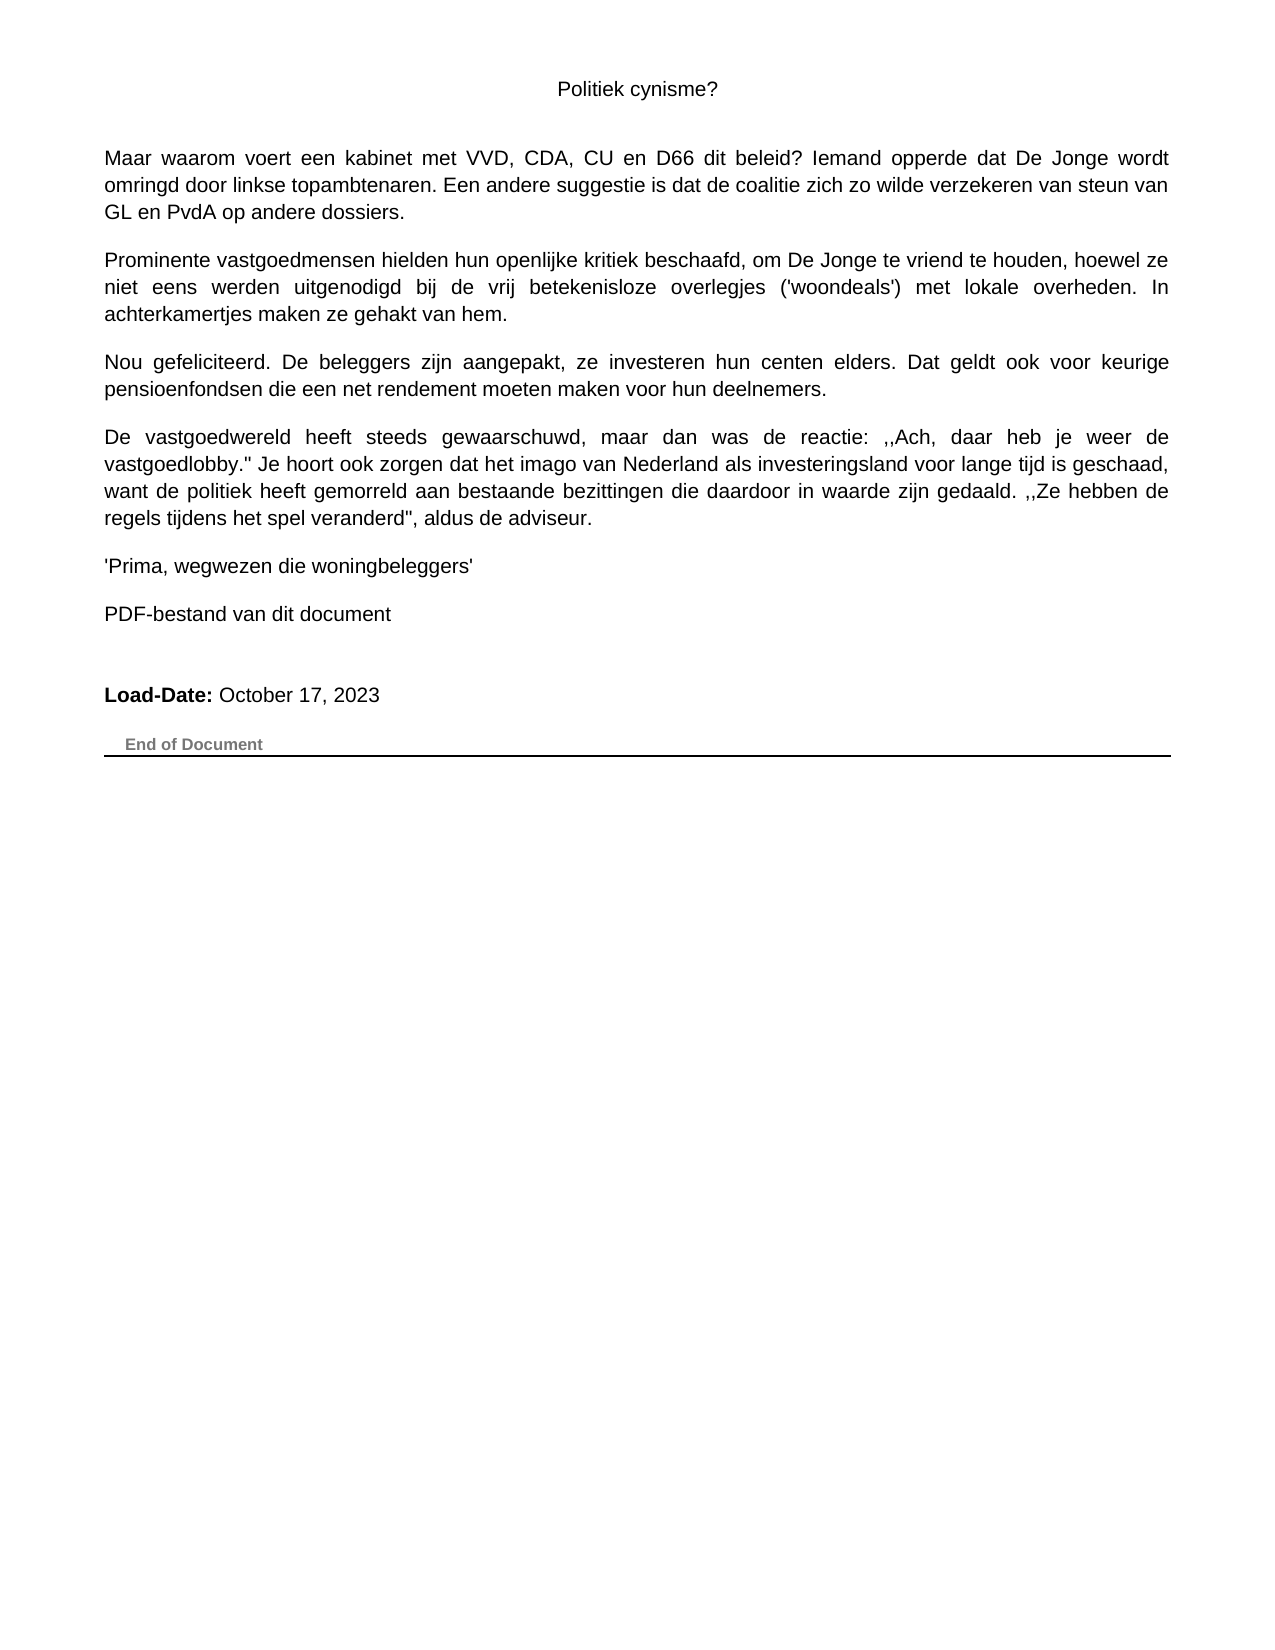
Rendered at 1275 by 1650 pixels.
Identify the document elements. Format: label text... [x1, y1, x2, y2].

text De vastgoedwereld heeft steeds gewaarschuwd, maar dan was de reactie: ,,Ach, daar heb je weer de vastgoedlobby." Je hoort ook zorgen dat het imago van Nederland als investeringsland voor lange tijd is geschaad, want de politiek heeft gemorreld aan bestaande bezittingen die daardoor in waarde zijn gedaald. ,,Ze hebben de regels tijdens het spel veranderd", aldus de adviseur. [104, 421, 1171, 530]
text PDF-bestand van dit document [104, 598, 1171, 626]
text Maar waarom voert een kabinet met VVD, CDA, CU en D66 dit beleid? Iemand opperde dat De Jonge wordt omringd door linkse topambtenaren. Een andere suggestie is dat de coalitie zich zo wilde verzekeren van steun van GL en PvdA op andere dossiers. [104, 142, 1171, 223]
text 'Prima, wegwezen die woningbeleggers' [104, 551, 1171, 578]
text Nou gefeliciteerd. De beleggers zijn aangepakt, ze investeren hun centen elders. Dat geldt ook voor keurige pensioenfondsen die een net rendement moeten maken voor hun deelnemers. [104, 346, 1171, 401]
text Prominente vastgoedmensen hielden hun openlijke kritiek beschaafd, om De Jonge te vriend te houden, hoewel ze niet eens werden uitgenodigd bij de vrij betekenisloze overlegjes ('woondeals') met lokale overheden. In achterkamertjes maken ze gehakt van hem. [104, 244, 1171, 326]
text End of Document [125, 735, 1171, 754]
text Load-Date: October 17, 2023 [104, 651, 1171, 706]
